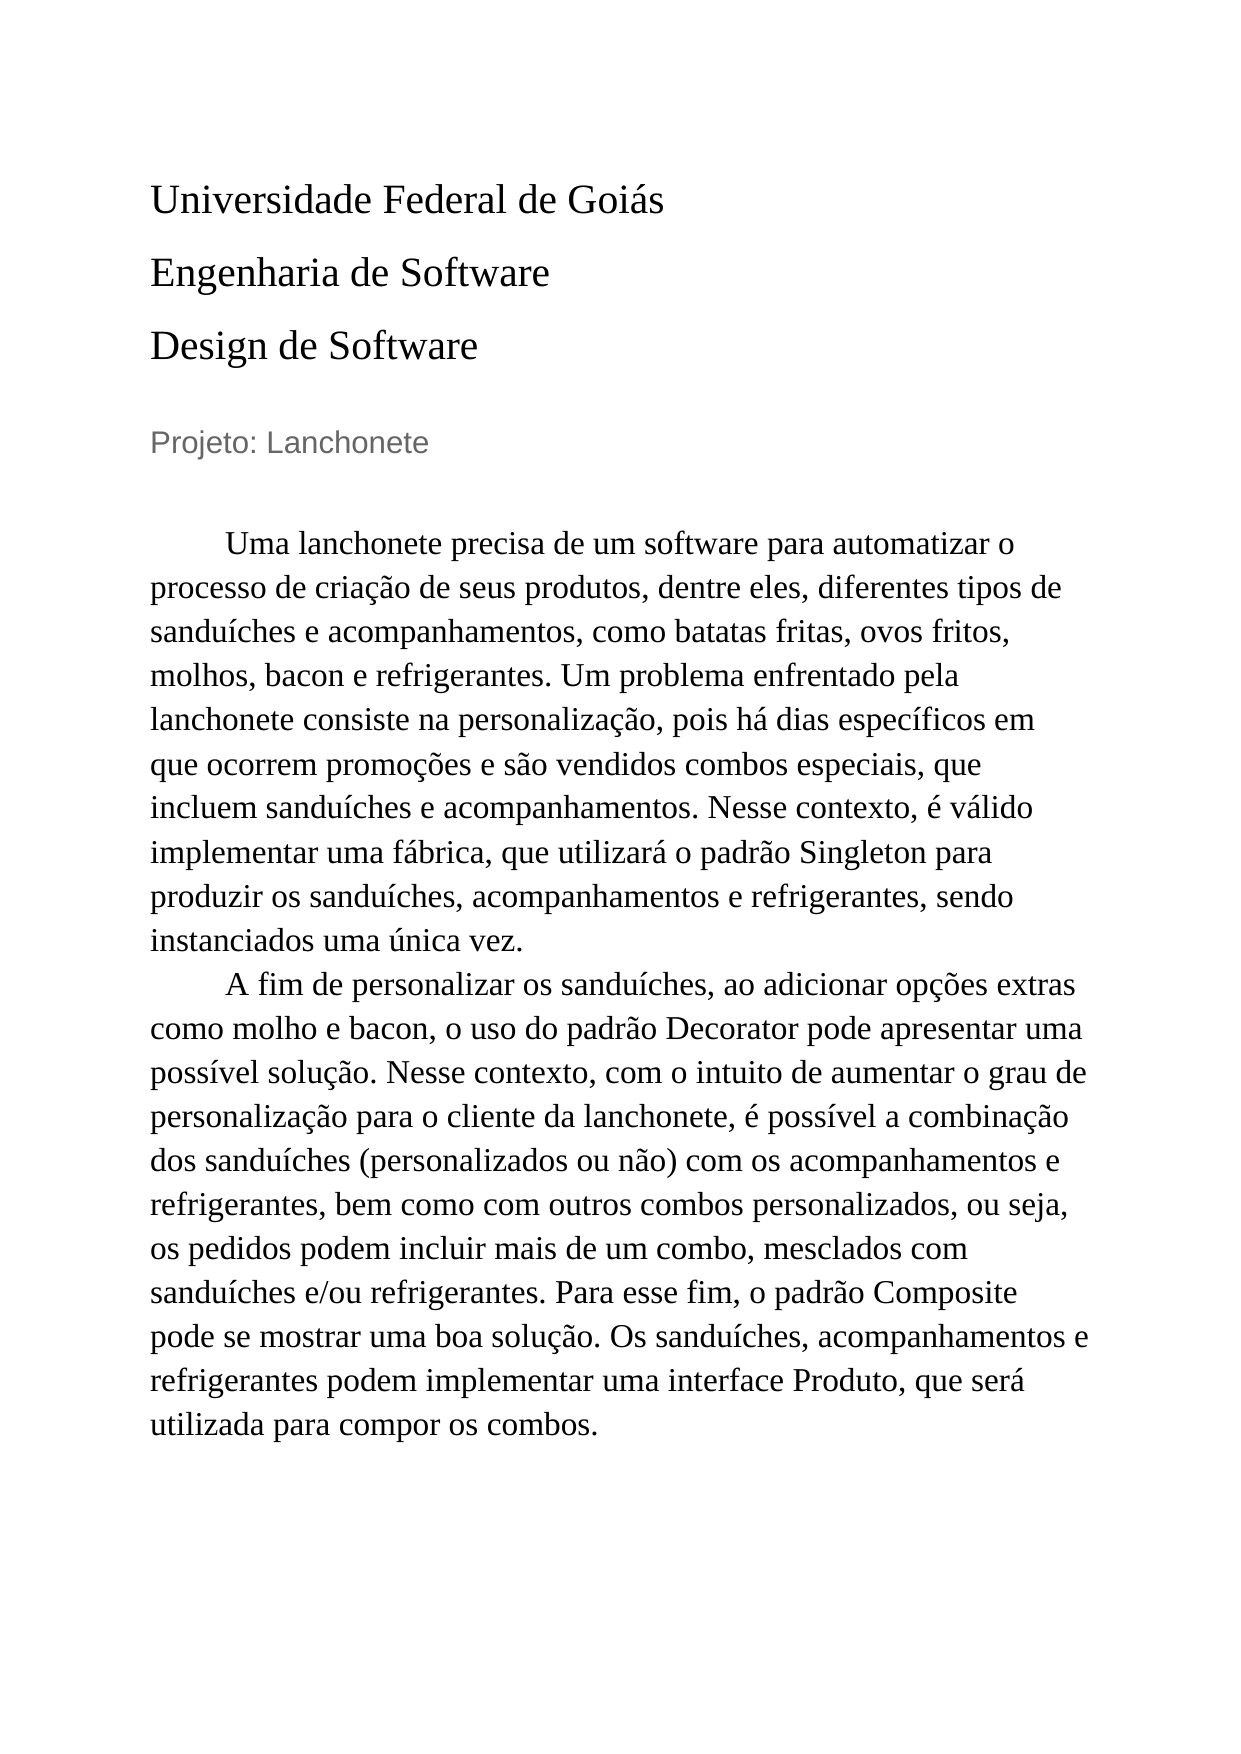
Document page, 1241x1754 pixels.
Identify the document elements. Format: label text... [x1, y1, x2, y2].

subtitle Design de Software [150, 321, 1090, 369]
text Uma lanchonete precisa de um software para automatizar o processo de criação de seus produtos, dentre eles, diferentes tipos de sanduíches e acompanhamentos, como batatas fritas, ovos fritos, molhos, bacon e refrigerantes. Um problema enfrentado pela lanchonete consiste na personalização, pois há dias específicos em que ocorrem promoções e são vendidos combos especiais, que incluem sanduíches e acompanhamentos. Nesse contexto, é válido implementar uma fábrica, que utilizará o padrão Singleton para produzir os sanduíches, acompanhamentos e refrigerantes, sendo instanciados uma única vez. [150, 523, 1090, 958]
text A fim de personalizar os sanduíches, ao adicionar opções extras como molho e bacon, o uso do padrão Decorator pode apresentar uma possível solução. Nesse contexto, com o intuito de aumentar o grau de personalização para o cliente da lanchonete, é possível a combinação dos sanduíches (personalizados ou não) com os acompanhamentos e refrigerantes, bem como com outros combos personalizados, ou seja, os pedidos podem incluir mais de um combo, mesclados com sanduíches e/ou refrigerantes. Para esse fim, o padrão Composite pode se mostrar uma boa solução. Os sanduíches, acompanhamentos e refrigerantes podem implementar uma interface Produto, que será utilizada para compor os combos. [150, 964, 1090, 1443]
subtitle Universidade Federal de Goiás [150, 175, 1090, 223]
subtitle Projeto: Lanchonete [150, 424, 1090, 460]
subtitle Engenharia de Software [150, 248, 1090, 296]
